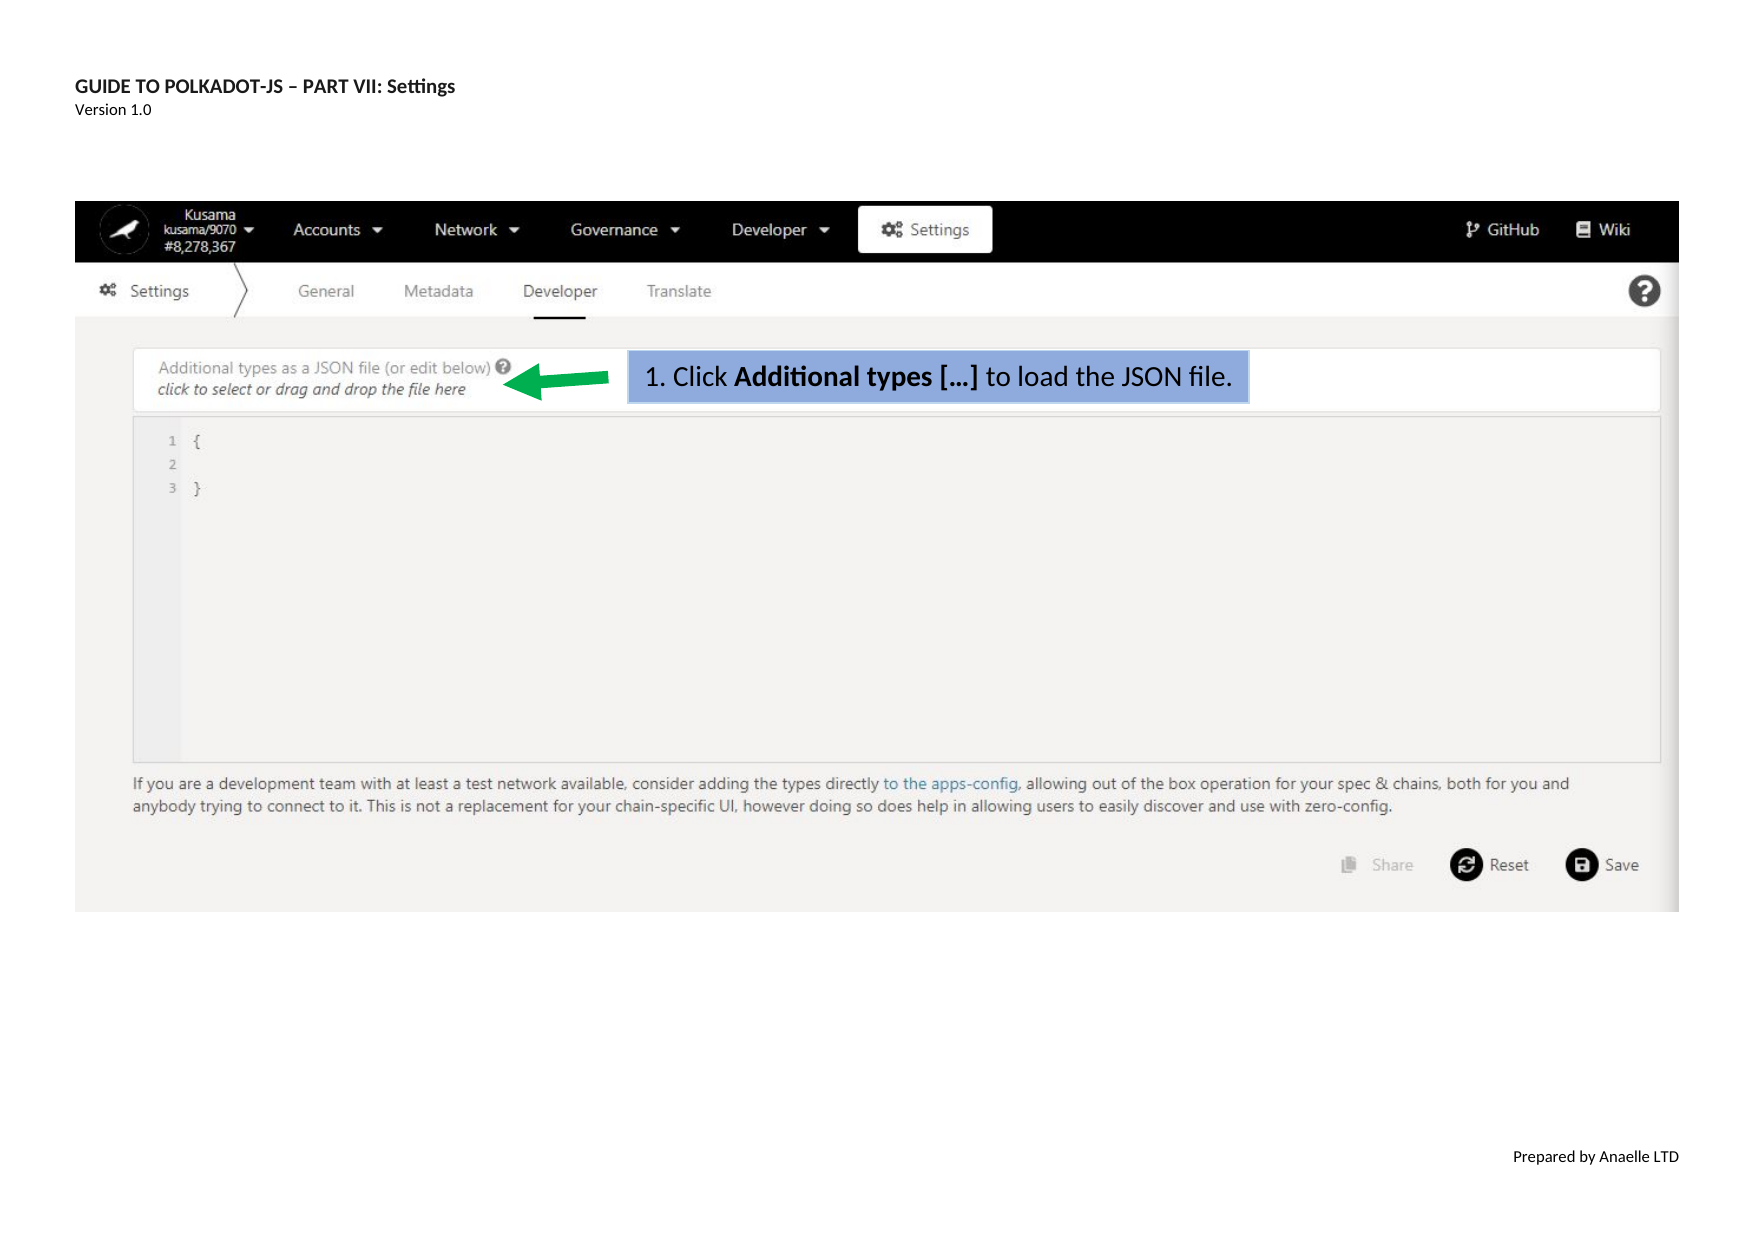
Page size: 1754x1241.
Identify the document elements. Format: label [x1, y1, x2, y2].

picture [75, 201, 1679, 912]
